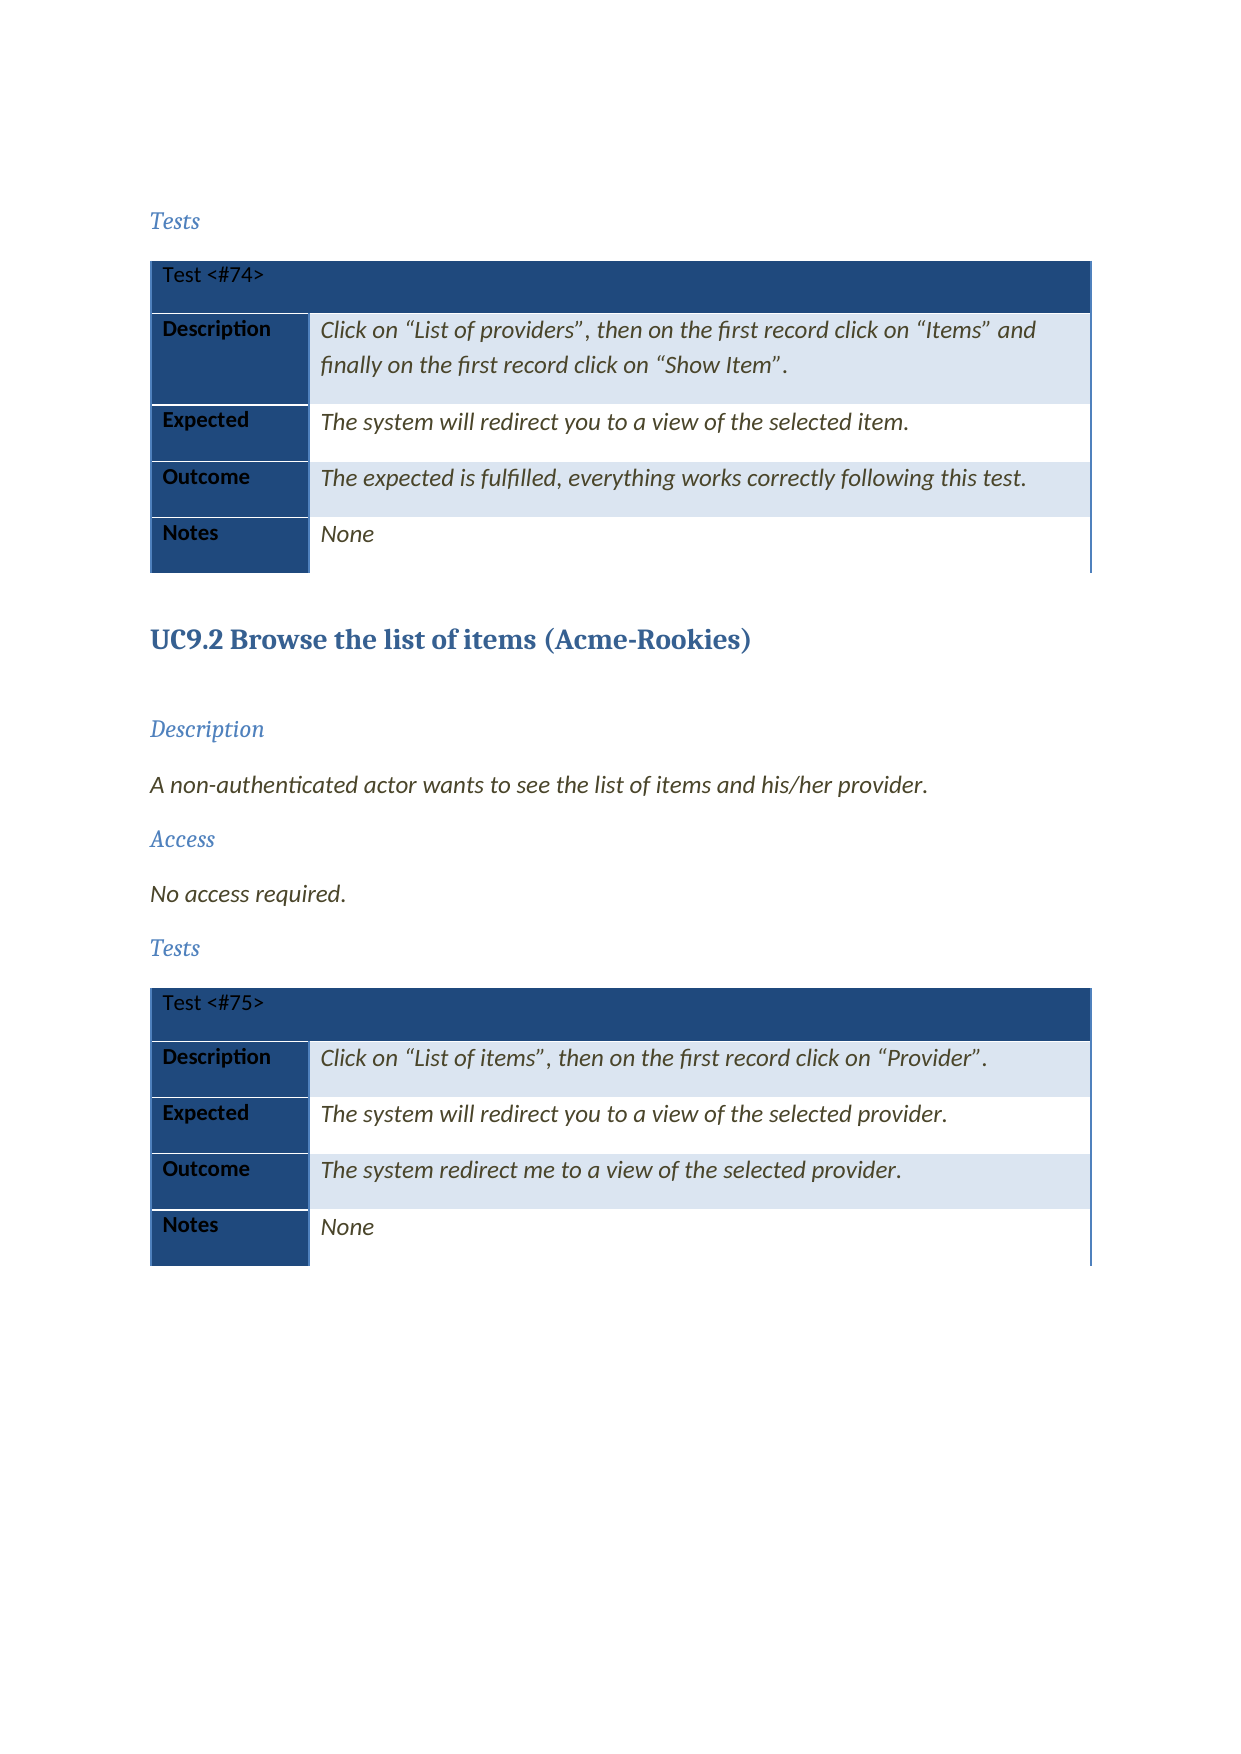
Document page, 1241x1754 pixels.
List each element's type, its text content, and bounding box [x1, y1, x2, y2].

table_cell The system redirect me to a view of the selected provider. [310, 1154, 1090, 1209]
text No access required. [150, 878, 1090, 909]
table_cell Outcome [152, 1154, 308, 1209]
table_cell Description [152, 314, 308, 404]
subtitle Access [150, 824, 1090, 853]
table_cell The system will redirect you to a view of the selected provider. [310, 1098, 1090, 1153]
table_cell Notes [152, 518, 308, 573]
table_header Test <#74> [152, 261, 1090, 313]
table_cell The expected is fulfilled, everything works correctly following this test. [310, 462, 1090, 517]
table_cell None [310, 518, 1090, 573]
table_cell Notes [152, 1211, 308, 1266]
subtitle Description [150, 715, 1090, 744]
table_cell None [310, 1211, 1090, 1266]
subtitle Tests [150, 934, 1090, 963]
table_cell Click on “List of providers”, then on the first record click on “Items” and finally on the first record click on “Show Item”. [310, 314, 1090, 404]
table_cell Click on “List of items”, then on the first record click on “Provider”. [310, 1042, 1090, 1097]
table_cell Expected [152, 406, 308, 461]
table_cell Outcome [152, 462, 308, 517]
subtitle Tests [150, 207, 1090, 236]
subtitle UC9.2 Browse the list of items (Acme-Rookies) [150, 623, 1090, 657]
table_header Test <#75> [152, 988, 1090, 1041]
text A non-authenticated actor wants to see the list of items and his/her provider. [150, 769, 1090, 799]
table_cell The system will redirect you to a view of the selected item. [310, 406, 1090, 461]
table_cell Expected [152, 1098, 308, 1153]
table_cell Description [152, 1042, 308, 1097]
